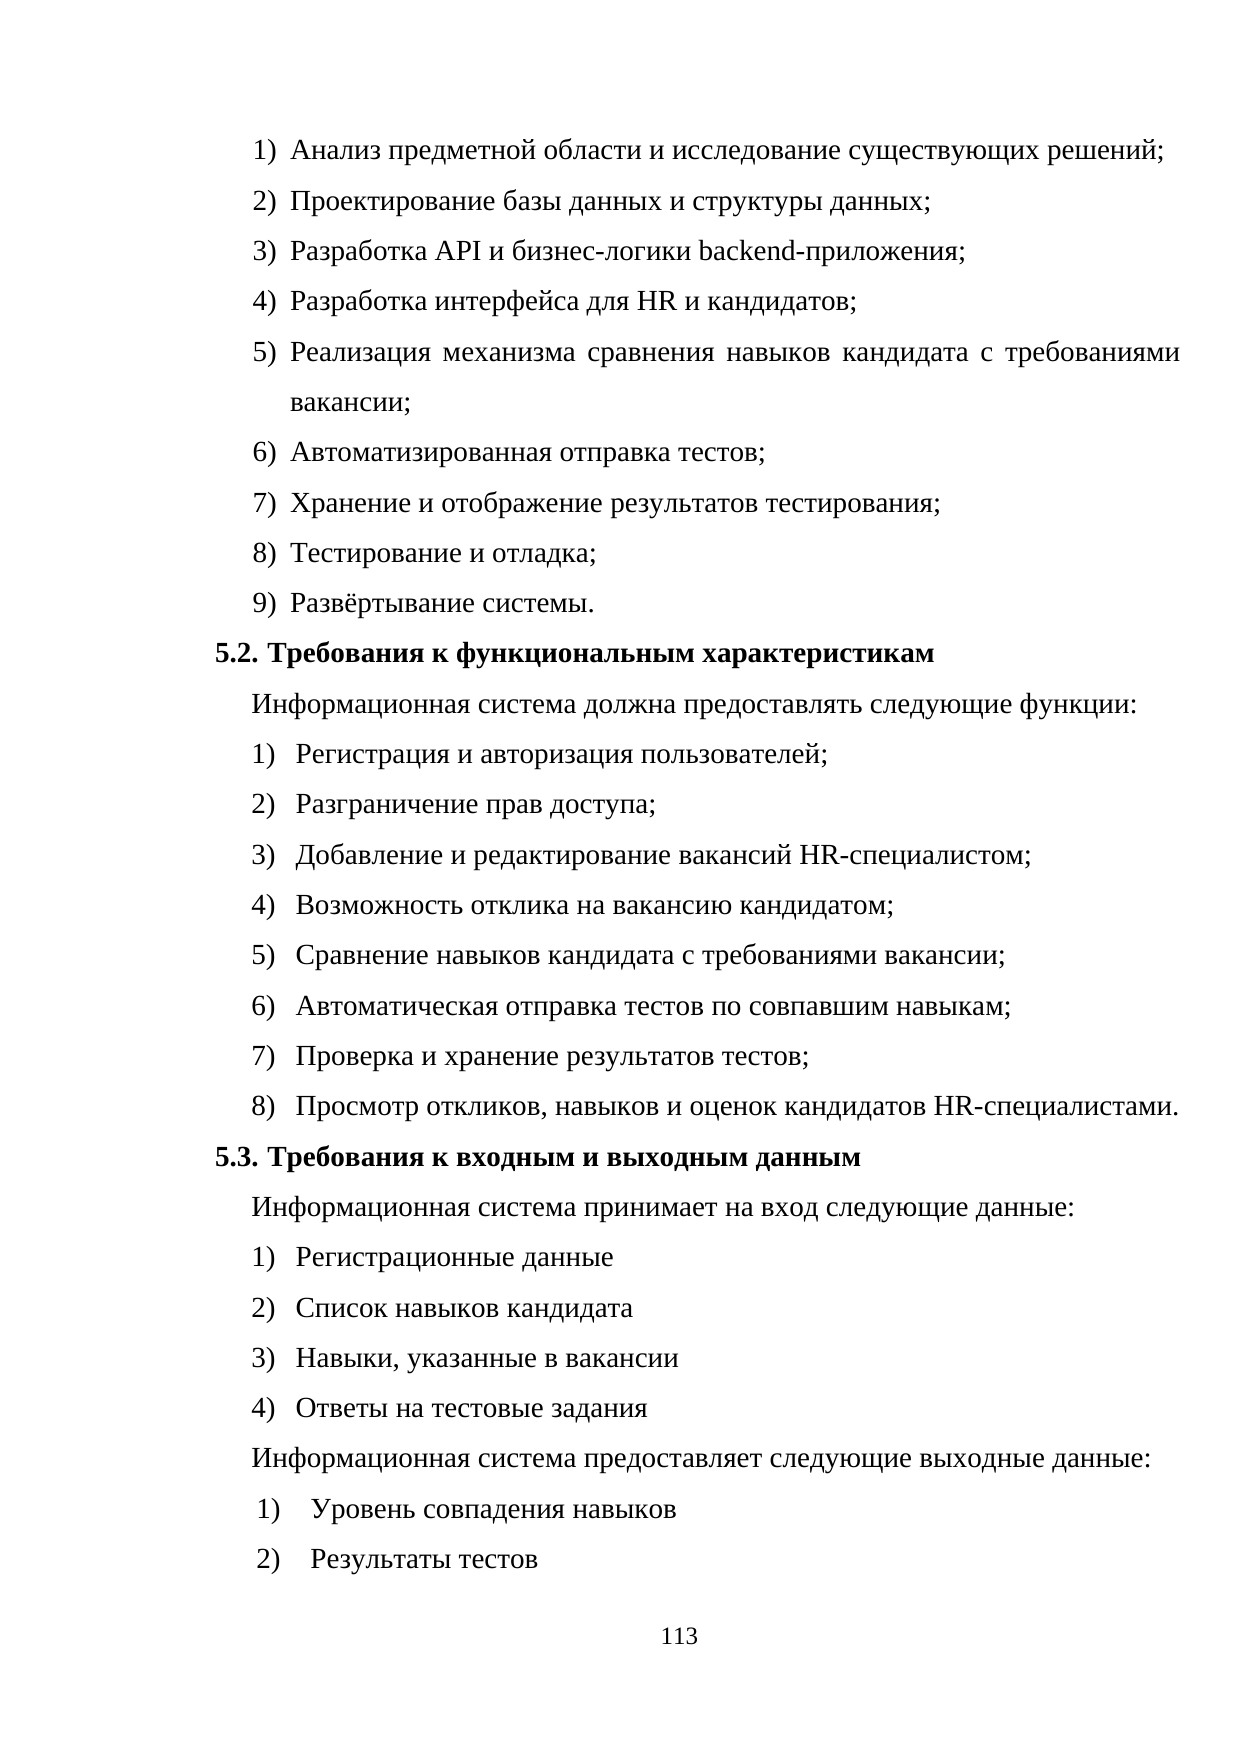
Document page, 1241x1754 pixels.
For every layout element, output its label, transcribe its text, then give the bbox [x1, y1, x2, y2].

list Регистрационные данные [251, 1239, 1181, 1273]
list Тестирование и отладка; [252, 535, 1181, 568]
list Разработка API и бизнес-логики backend-приложения; [252, 233, 1181, 267]
list Автоматическая отправка тестов по совпавшим навыкам; [251, 988, 1181, 1021]
list Информационная система принимает на вход следующие данные: [177, 1189, 1181, 1223]
text Информационная система должна предоставлять следующие функции: [177, 686, 1181, 719]
list Результаты тестов [256, 1541, 1181, 1575]
list Возможность отклика на вакансию кандидатом; [251, 887, 1181, 921]
list Разработка интерфейса для HR и кандидатов; [252, 283, 1181, 317]
list Развёртывание системы. [252, 585, 1181, 619]
text Информационная система предоставляет следующие выходные данные: [177, 1441, 1181, 1474]
list Просмотр откликов, навыков и оценок кандидатов HR-специалистами. [251, 1088, 1181, 1122]
list Хранение и отображение результатов тестирования; [252, 485, 1181, 518]
list Требования к функциональным характеристикам [215, 636, 1181, 669]
list Проверка и хранение результатов тестов; [251, 1038, 1181, 1072]
list Разграничение прав доступа; [251, 787, 1181, 820]
list Требования к входным и выходным данным [215, 1139, 1181, 1172]
list Проектирование базы данных и структуры данных; [252, 183, 1181, 216]
list Добавление и редактирование вакансий HR-специалистом; [251, 837, 1181, 870]
list Ответы на тестовые задания [251, 1390, 1181, 1424]
list Список навыков кандидата [251, 1290, 1181, 1323]
list Навыки, указанные в вакансии [251, 1340, 1181, 1373]
list Сравнение навыков кандидата с требованиями вакансии; [251, 937, 1181, 971]
list Автоматизированная отправка тестов; [252, 434, 1181, 468]
list Реализация механизма сравнения навыков кандидата с требованиями вакансии; [252, 334, 1181, 418]
list Анализ предметной области и исследование существующих решений; [252, 132, 1181, 166]
list Уровень совпадения навыков [256, 1491, 1181, 1524]
list Регистрация и авторизация пользователей; [251, 736, 1181, 770]
